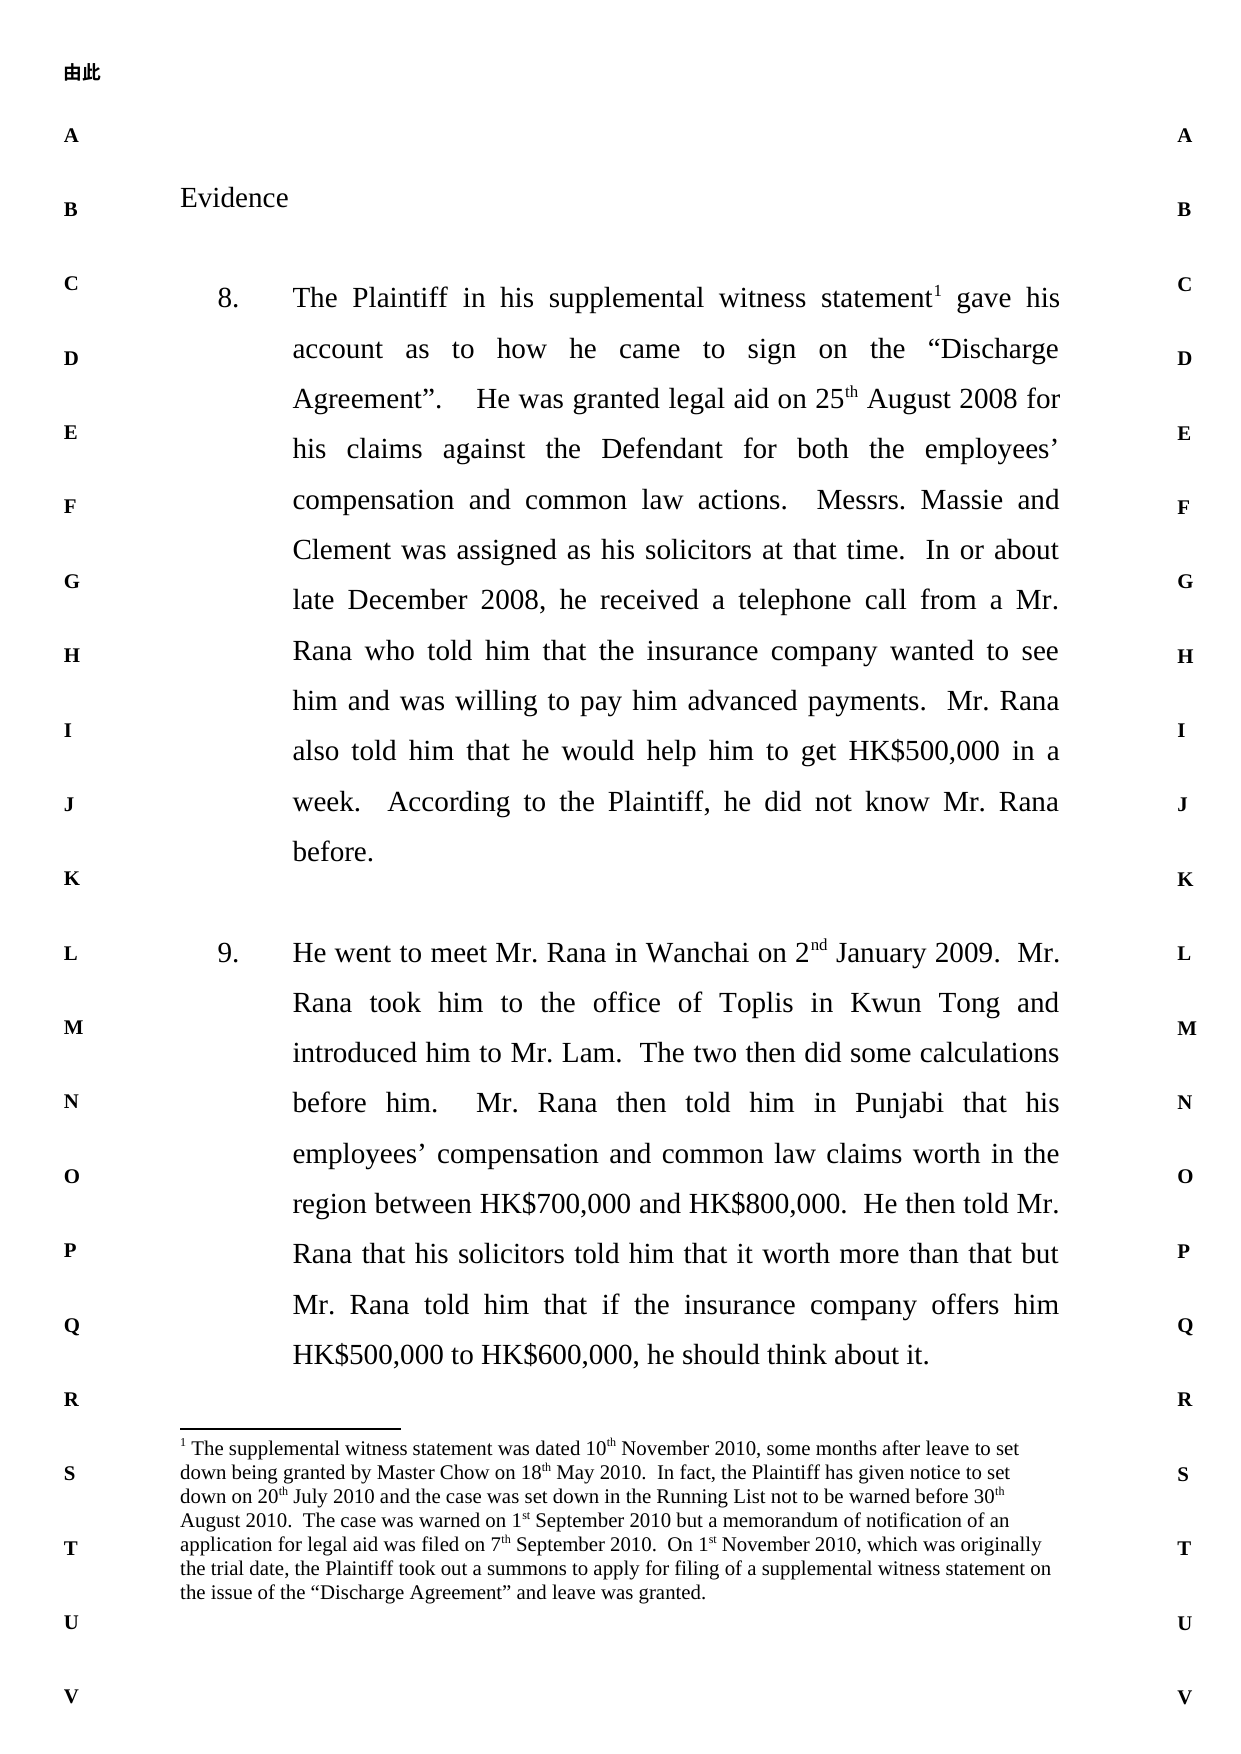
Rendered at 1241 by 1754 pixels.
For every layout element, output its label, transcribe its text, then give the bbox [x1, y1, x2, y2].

list The Plaintiff in his supplemental witness statement gave his account as to how he came to sign on the “Discharge Agreement”. He was granted legal aid on 25th August 2008 for his claims against the Defendant for both the employees’ compensation and common law actions. Messrs. Massie and Clement was assigned as his solicitors at that time. In or about late December 2008, he received a telephone call from a Mr. Rana who told him that the insurance company wanted to see him and was willing to pay him advanced payments. Mr. Rana also told him that he would help him to get HK$500,000 in a week. According to the Plaintiff, he did not know Mr. Rana before. [217, 281, 1060, 868]
text Evidence [180, 180, 1060, 213]
list He went to meet Mr. Rana in Wanchai on 2nd January 2009. Mr. Rana took him to the office of Toplis in Kwun Tong and introduced him to Mr. Lam. The two then did some calculations before him. Mr. Rana then told him in Punjabi that his employees’ compensation and common law claims worth in the region between HK$700,000 and HK$800,000. He then told Mr. Rana that his solicitors told him that it worth more than that but Mr. Rana told him that if the insurance company offers him HK$500,000 to HK$600,000, he should think about it. [217, 935, 1060, 1371]
